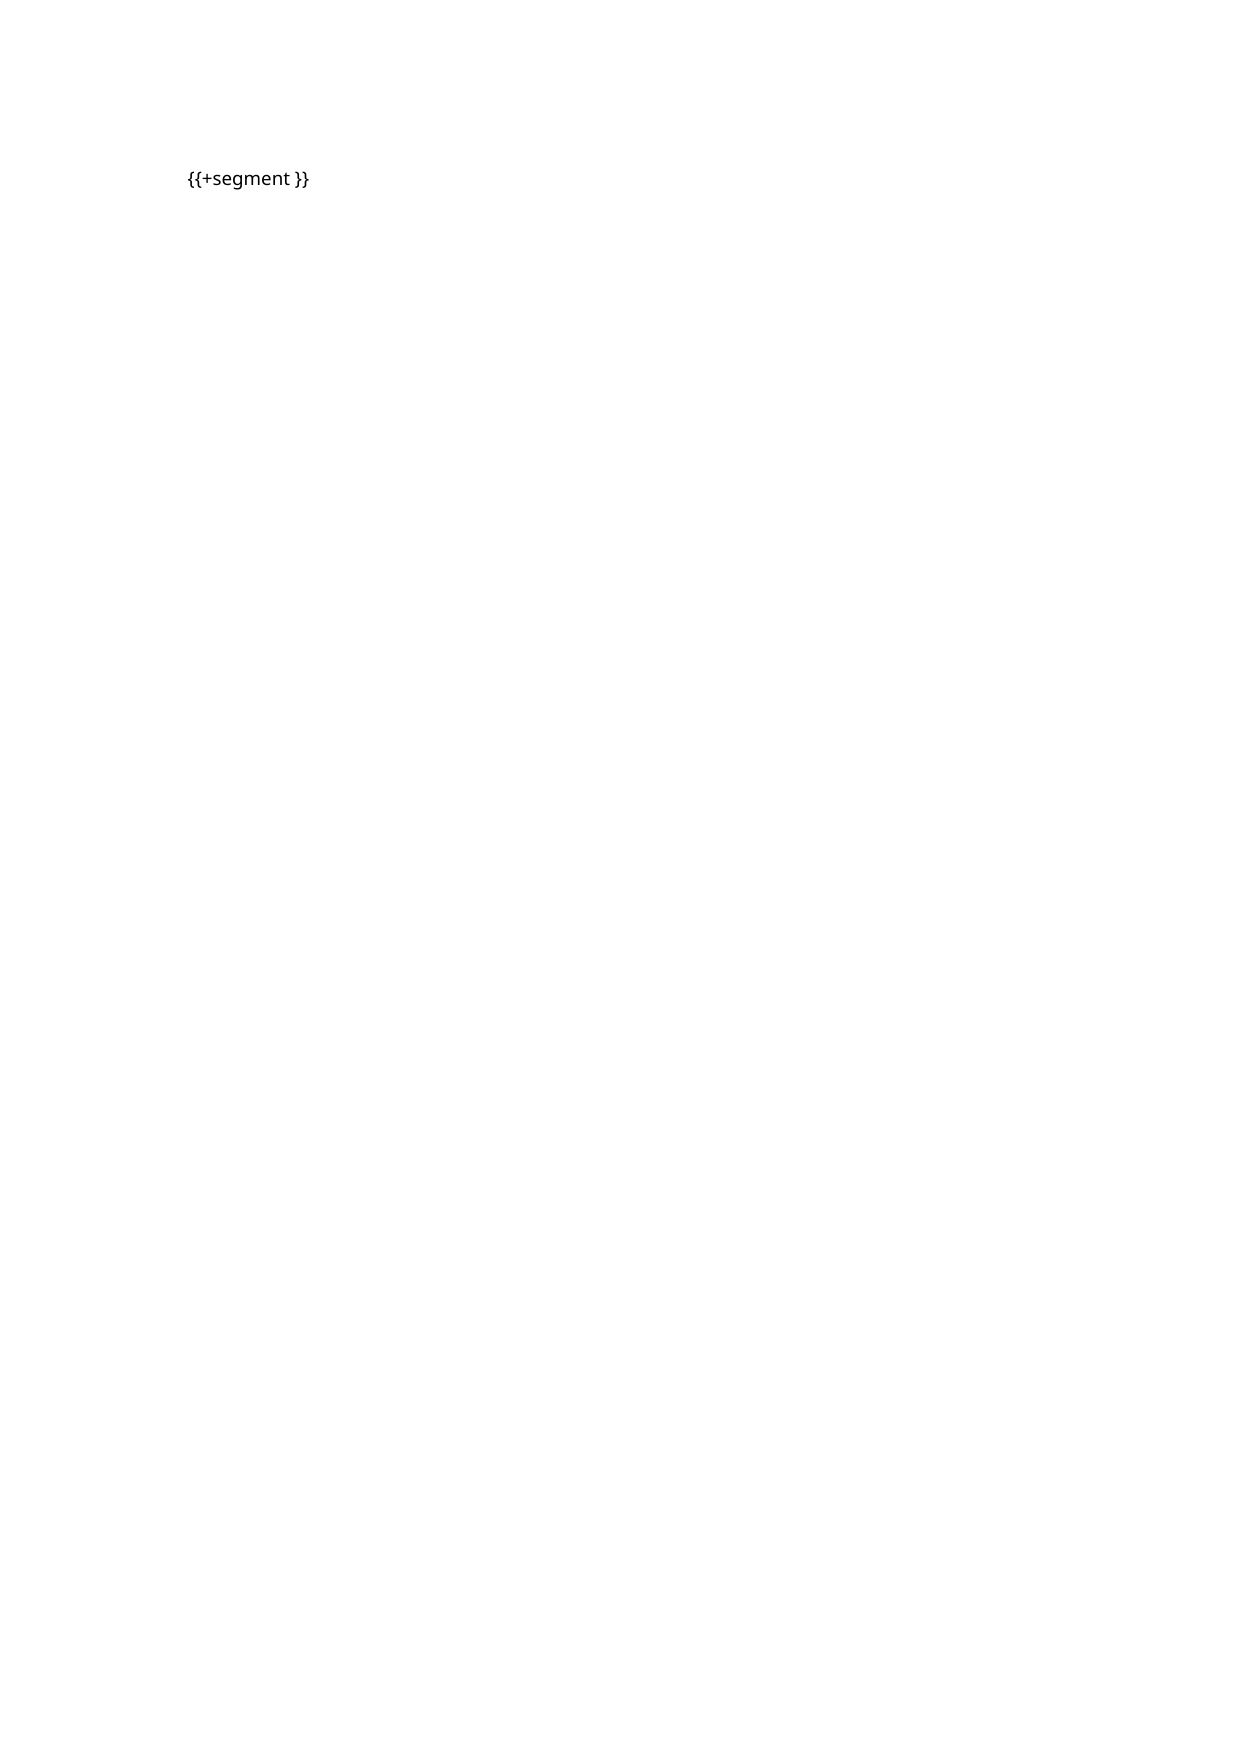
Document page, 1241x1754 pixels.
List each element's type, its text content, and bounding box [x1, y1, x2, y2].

text {{+segment }} [187, 162, 1053, 194]
